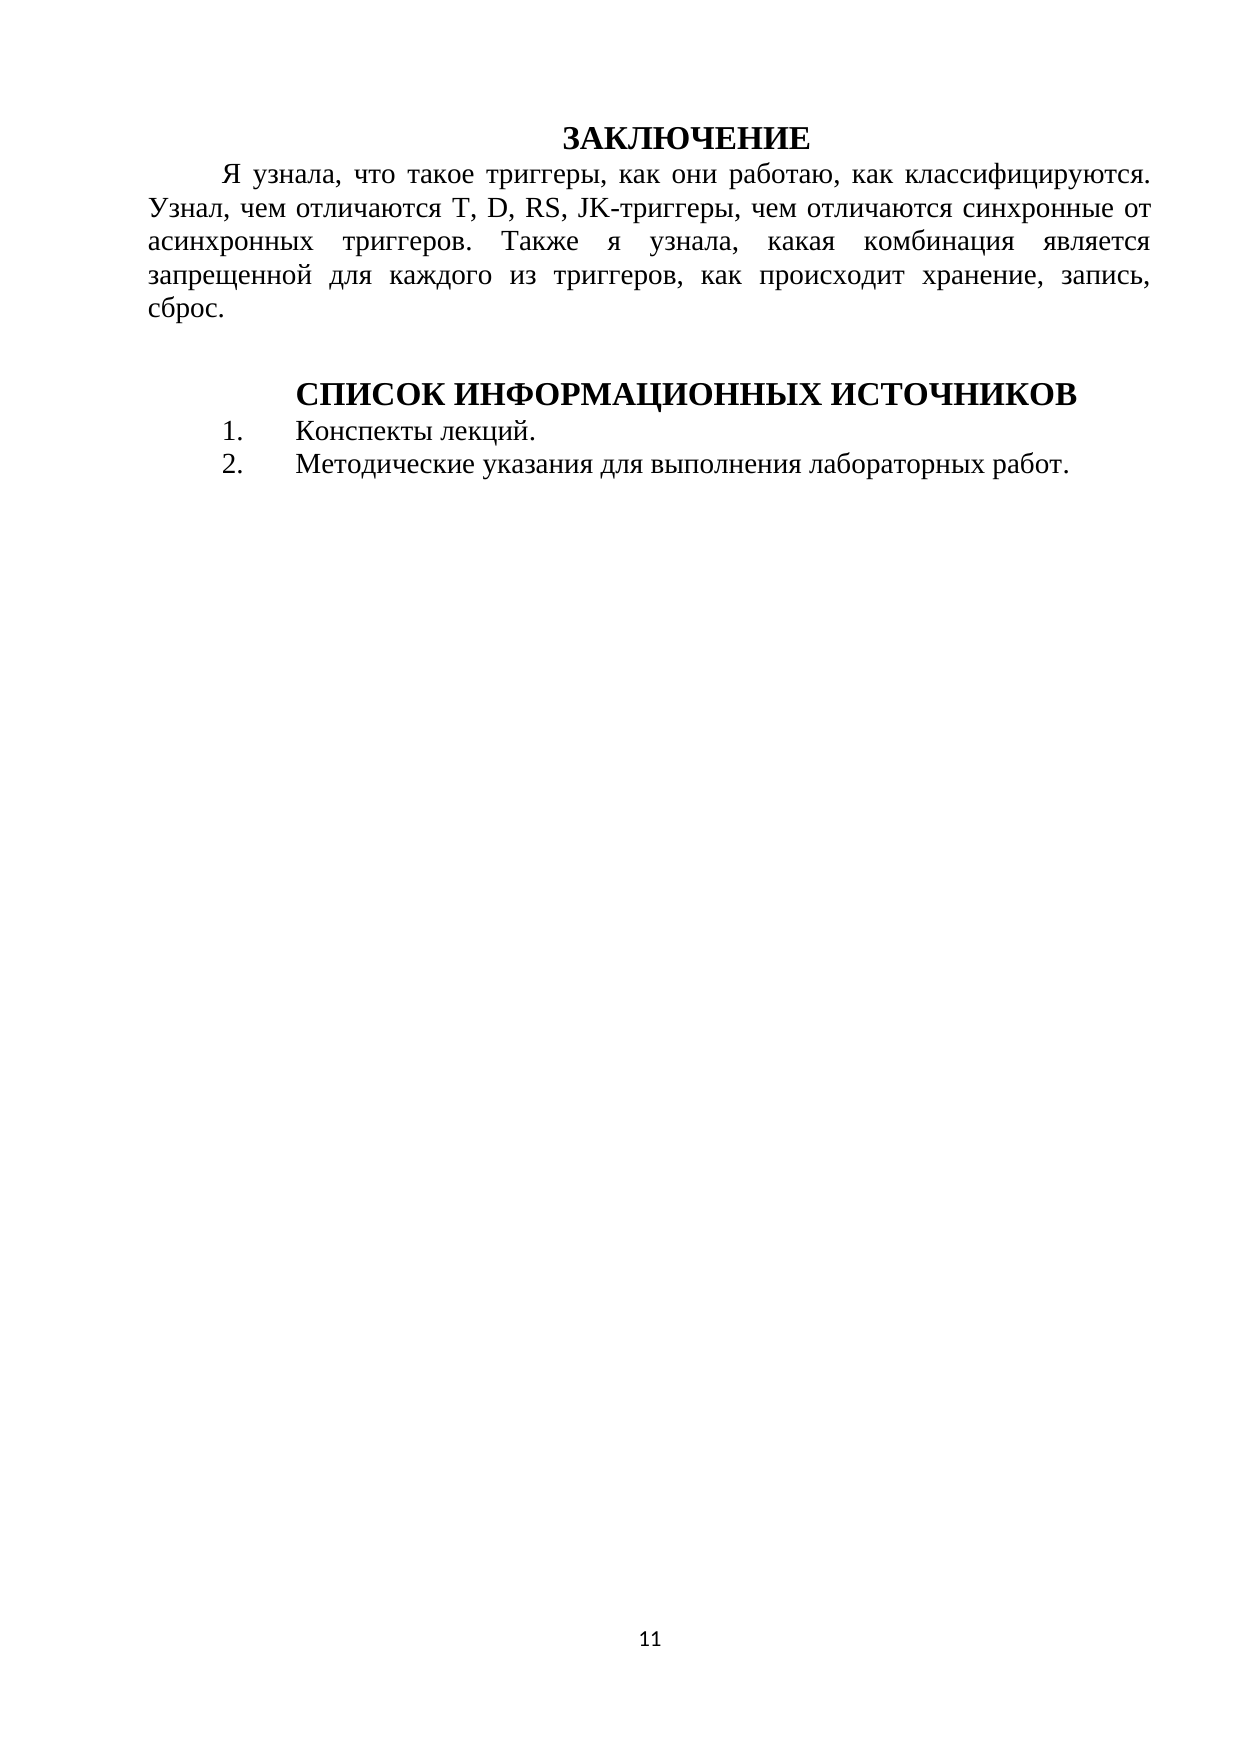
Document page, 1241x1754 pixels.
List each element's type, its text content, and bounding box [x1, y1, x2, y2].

list Конспекты лекций. [148, 413, 1152, 446]
text СПИСОК ИНФОРМАЦИОННЫХ ИСТОЧНИКОВ [148, 374, 1152, 413]
text ЗАКЛЮЧЕНИЕ [148, 118, 1152, 156]
list Методические указания для выполнения лабораторных работ. [148, 446, 1152, 480]
text Я узнала, что такое триггеры, как они работаю, как классифицируются. Узнал, чем отличаются T, D, RS, JK-триггеры, чем отличаются синхронные от асинхронных триггеров. Также я узнала, какая комбинация является запрещенной для каждого из триггеров, как происходит хранение, запись, сброс. [148, 156, 1152, 324]
